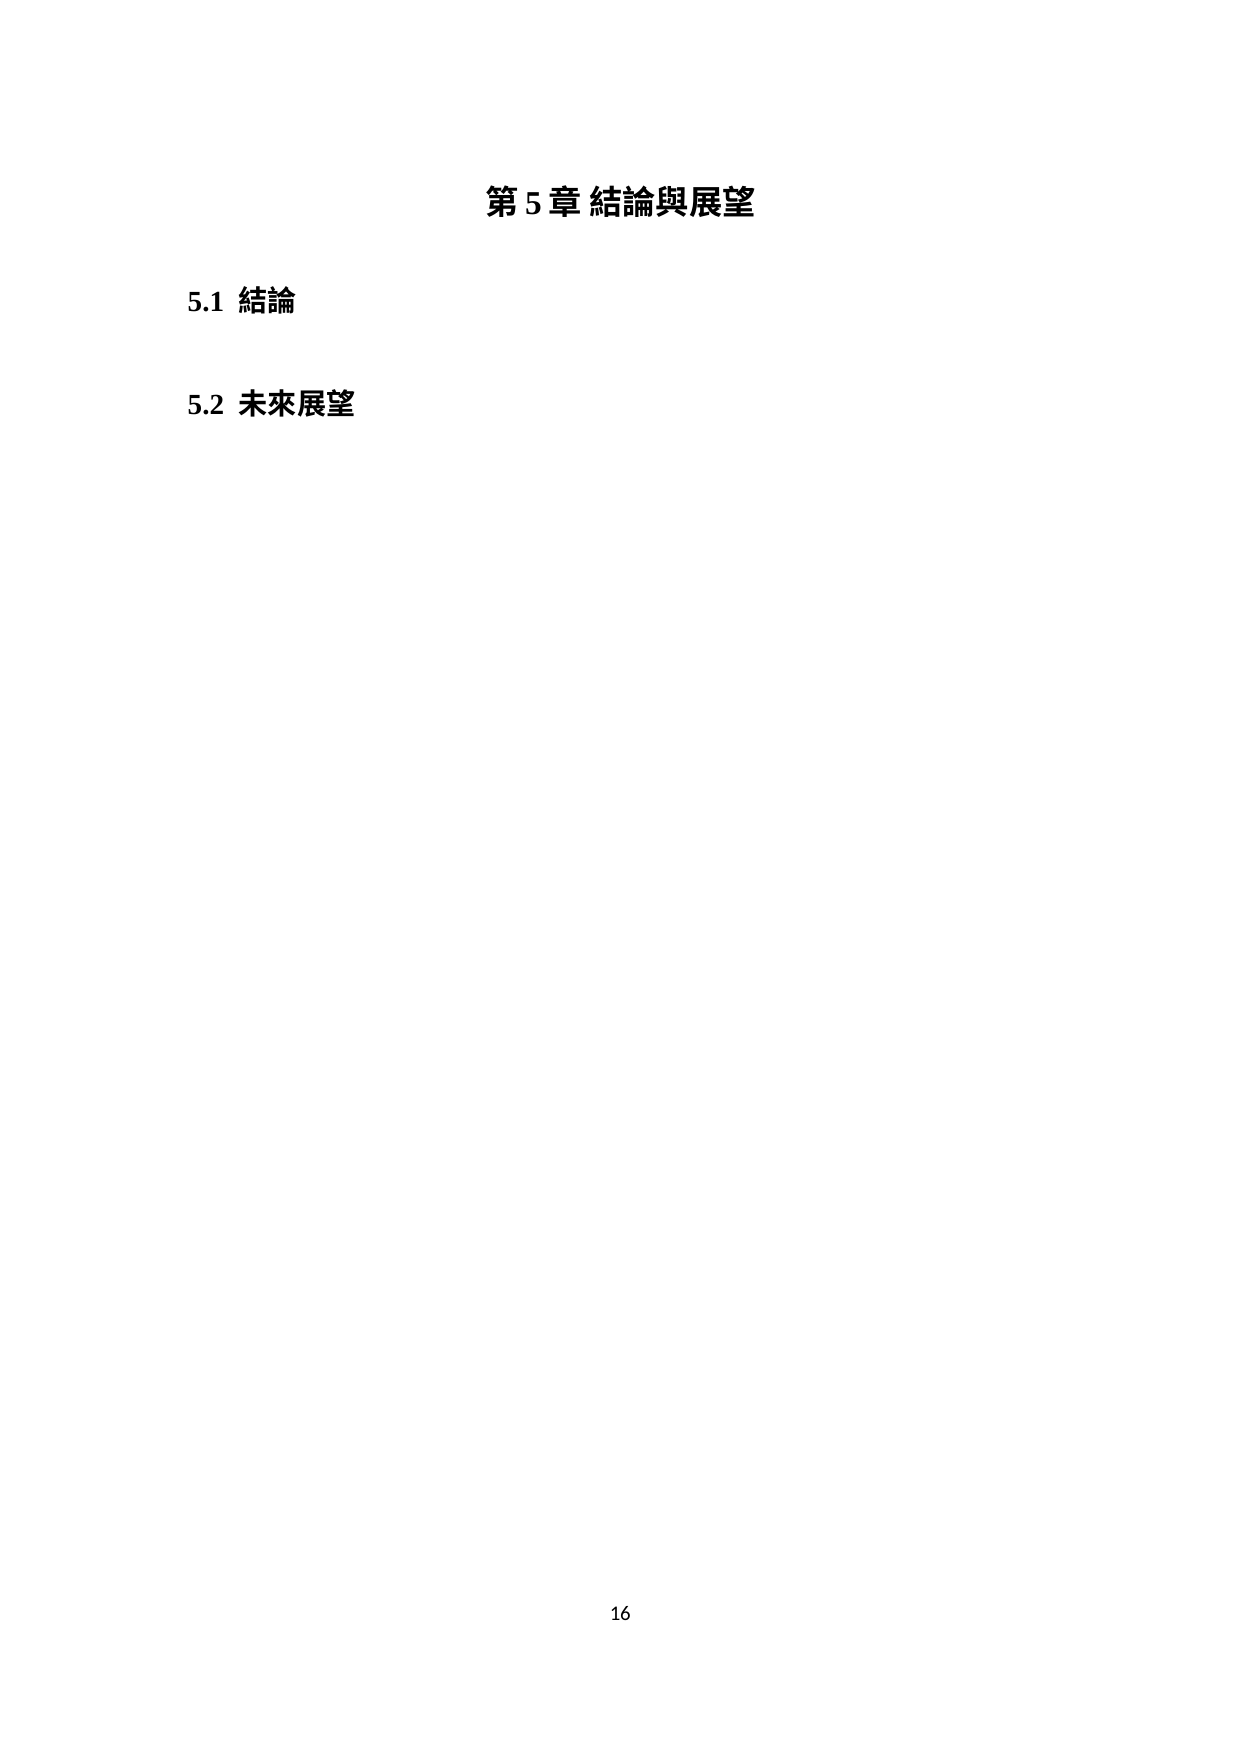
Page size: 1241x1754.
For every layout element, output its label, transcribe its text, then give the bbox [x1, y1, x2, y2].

subtitle 5.1 結論 [187, 261, 1053, 336]
subtitle 第5章 結論與展望 [187, 162, 1053, 237]
subtitle 5.2 未來展望 [187, 364, 1053, 439]
